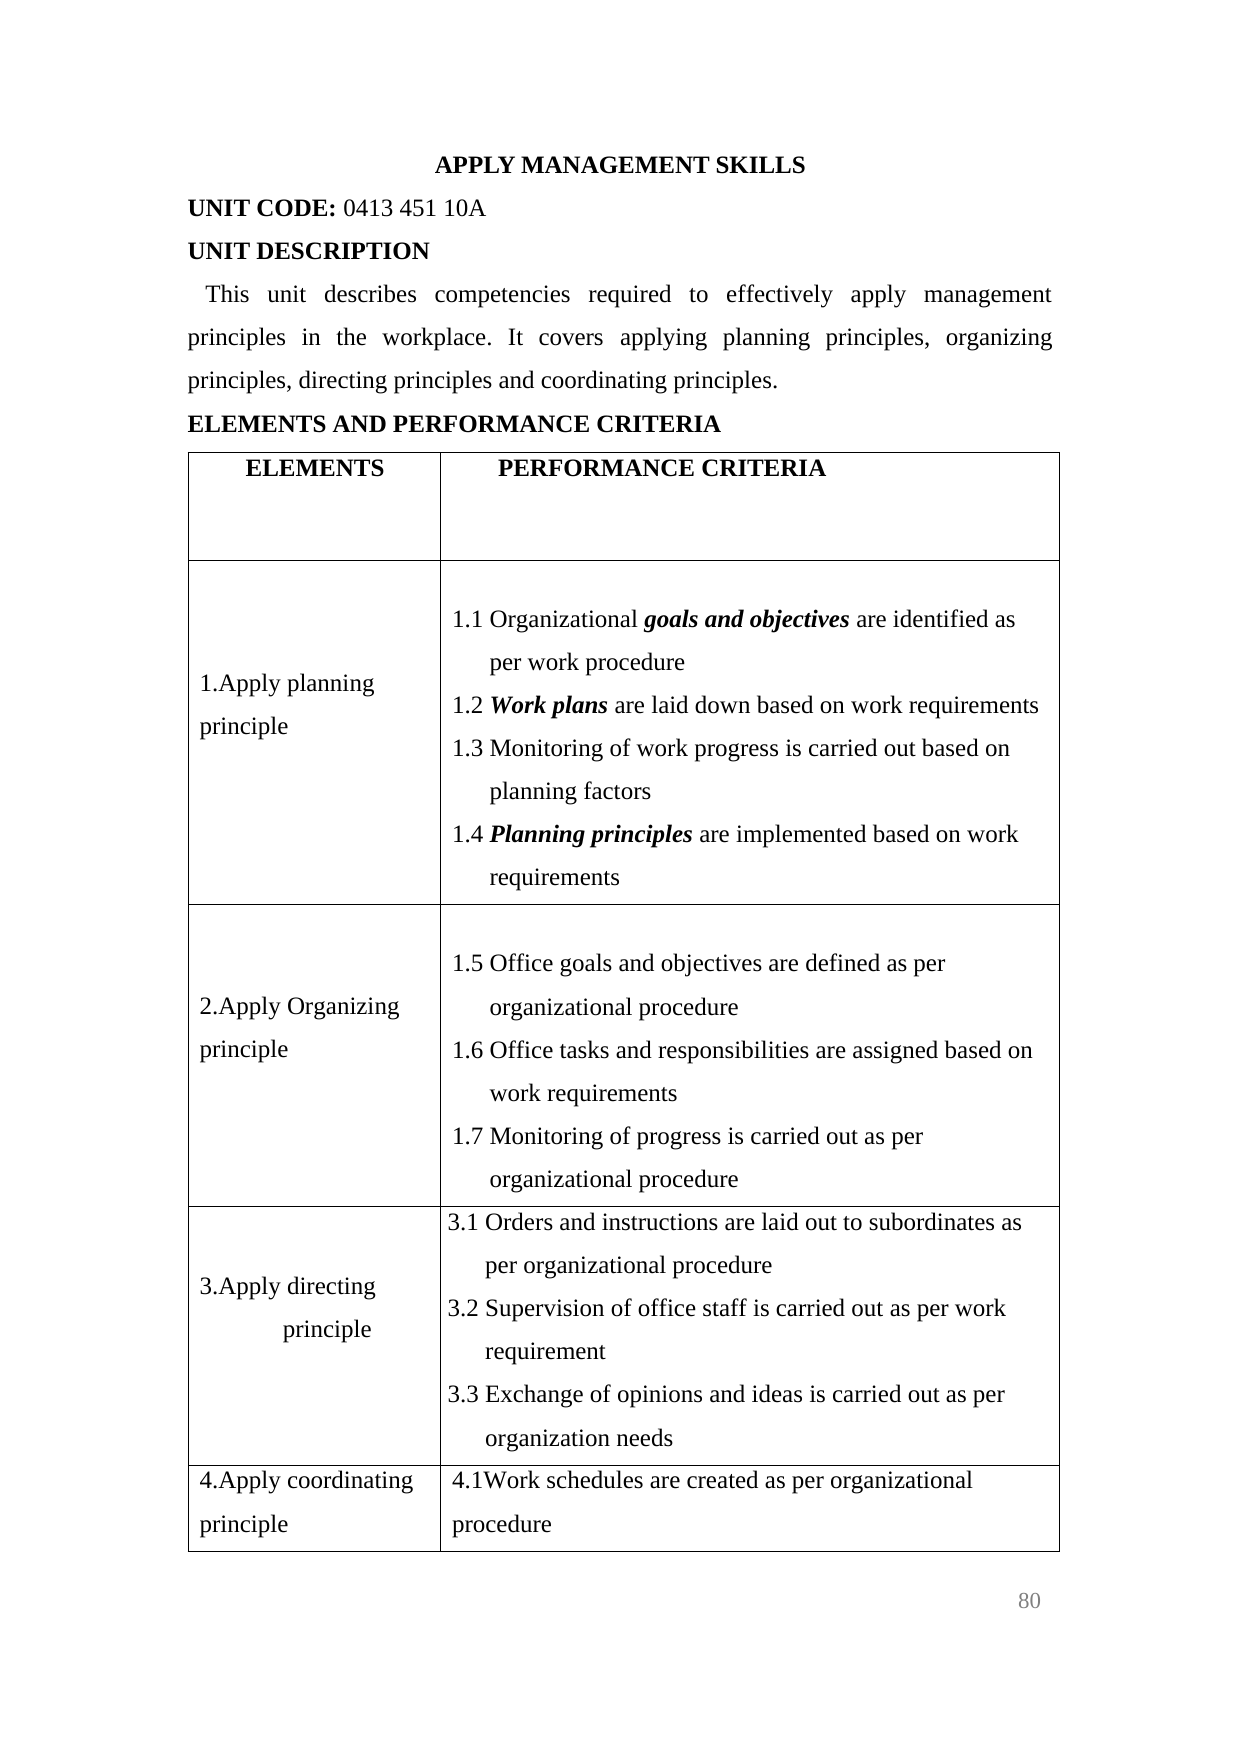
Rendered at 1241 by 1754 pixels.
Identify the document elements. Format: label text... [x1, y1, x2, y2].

table_cell 2.Apply Organizing principle [189, 905, 440, 1206]
text UNIT CODE: 0413 451 10A [187, 193, 1053, 222]
text UNIT DESCRIPTION [187, 236, 1053, 265]
table_cell Organizational goals and objectives are identified as per work procedure Work plans are laid down based on work requirements Monitoring of work progress is carried out based on planning factors Planning principles are implemented based on work requirements [441, 561, 1059, 904]
text This unit describes competencies required to effectively apply management principles in the workplace. It covers applying planning principles, organizing principles, directing principles and coordinating principles. [187, 279, 1053, 394]
table_header PERFORMANCE CRITERIA [441, 453, 1059, 559]
table_cell 1.Apply planning principle [189, 561, 440, 904]
table_cell Office goals and objectives are defined as per organizational procedure Office tasks and responsibilities are assigned based on work requirements Monitoring of progress is carried out as per organizational procedure [441, 905, 1059, 1206]
table_cell Orders and instructions are laid out to subordinates as per organizational procedure Supervision of office staff is carried out as per work requirement Exchange of opinions and ideas is carried out as per organization needs [441, 1207, 1059, 1464]
table_cell 3.Apply directing principle [189, 1207, 440, 1464]
text ELEMENTS AND PERFORMANCE CRITERIA [187, 409, 1053, 437]
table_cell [441, 1466, 1059, 1551]
subtitle APPLY MANAGEMENT SKILLS [187, 150, 1053, 179]
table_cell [189, 1466, 440, 1551]
table_header ELEMENTS [189, 453, 440, 559]
